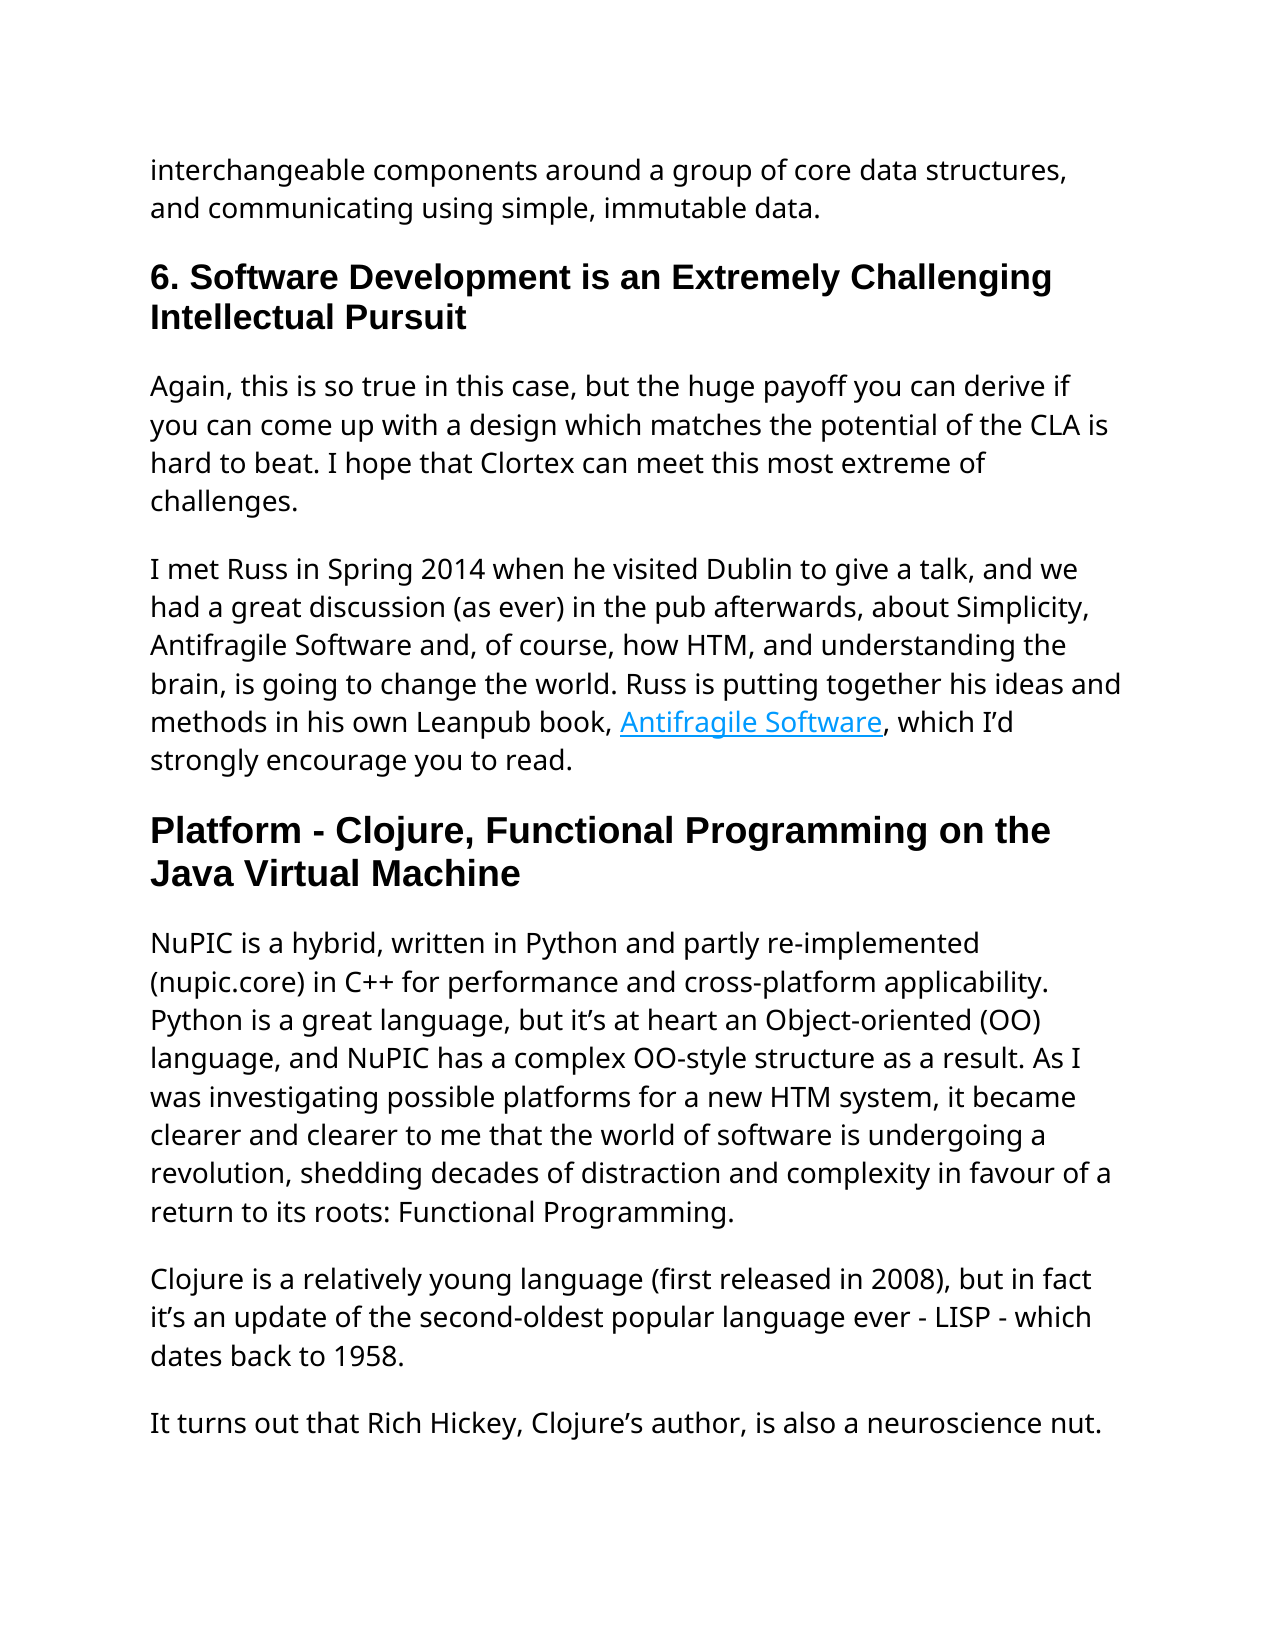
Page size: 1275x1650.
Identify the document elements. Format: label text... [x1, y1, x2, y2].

text 6. Software Development is an Extremely Challenging Intellectual Pursuit [150, 256, 1125, 337]
text NuPIC is a hybrid, written in Python and partly re-implemented (nupic.core) in C++ for performance and cross-platform applicability. Python is a great language, but it’s at heart an Object-oriented (OO) language, and NuPIC has a complex OO-style structure as a result. As I was investigating possible platforms for a new HTM system, it became clearer and clearer to me that the world of software is undergoing a revolution, shedding decades of distraction and complexity in favour of a return to its roots: Functional Programming. [150, 923, 1125, 1230]
text I met Russ in Spring 2014 when he visited Dublin to give a talk, and we had a great discussion (as ever) in the pub afterwards, about Simplicity, Antifragile Software and, of course, how HTM, and understanding the brain, is going to change the world. Russ is putting together his ideas and methods in his own Leanpub book, Antifragile Software, which I’d strongly encourage you to read. [150, 549, 1125, 779]
text Clojure is a relatively young language (first released in 2008), but in fact it’s an update of the second-oldest popular language ever - LISP - which dates back to 1958. [150, 1259, 1125, 1374]
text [150, 150, 1125, 227]
text Platform - Clojure, Functional Programming on the Java Virtual Machine [150, 808, 1125, 894]
text Again, this is so true in this case, but the huge payoff you can derive if you can come up with a design which matches the potential of the CLA is hard to beat. I hope that Clortex can meet this most extreme of challenges. [150, 366, 1125, 520]
text It turns out that Rich Hickey, Clojure’s author, is also a neuroscience nut. [150, 1403, 1125, 1442]
